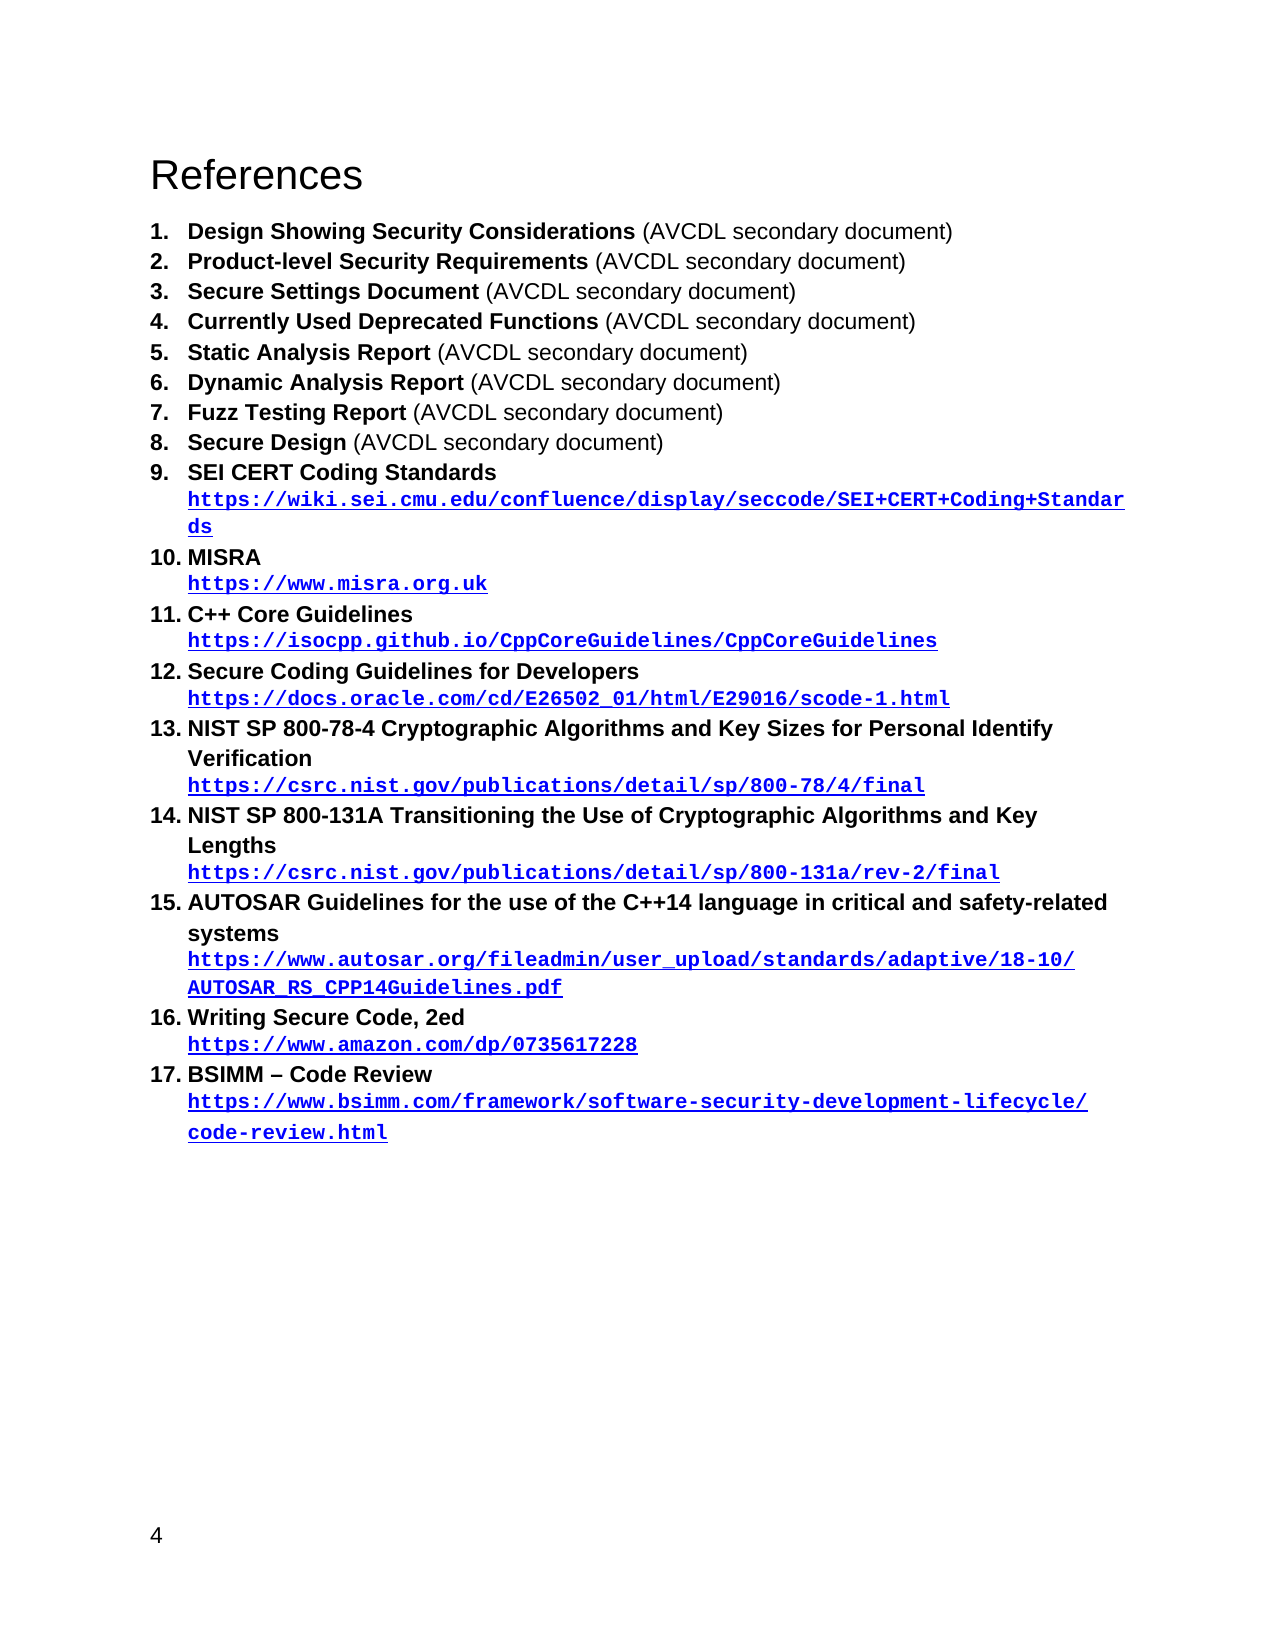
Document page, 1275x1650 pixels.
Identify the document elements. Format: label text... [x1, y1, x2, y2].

list Dynamic Analysis Report (AVCDL secondary document) [150, 369, 1125, 395]
list Secure Settings Document (AVCDL secondary document) [150, 278, 1125, 304]
list Writing Secure Code, 2ed https://www.amazon.com/dp/0735617228 [150, 1004, 1125, 1057]
list Static Analysis Report (AVCDL secondary document) [150, 338, 1125, 365]
subtitle References [150, 150, 1125, 198]
list Secure Design (AVCDL secondary document) [150, 429, 1125, 455]
list MISRA https://www.misra.org.uk [150, 543, 1125, 597]
list NIST SP 800-78-4 Cryptographic Algorithms and Key Sizes for Personal Identify Verification https://csrc.nist.gov/publications/detail/sp/800-78/4/final [150, 715, 1125, 798]
list C++ Core Guidelines https://isocpp.github.io/CppCoreGuidelines/CppCoreGuidelines [150, 601, 1125, 654]
list SEI CERT Coding Standards https://wiki.sei.cmu.edu/confluence/display/seccode/SEI+CERT+Coding+Standards [150, 459, 1125, 540]
list AUTOSAR Guidelines for the use of the C++14 language in critical and safety-related systems https://www.autosar.org/fileadmin/user_upload/standards/adaptive/18-10/AUTOSAR_RS_CPP14Guidelines.pdf [150, 889, 1125, 1000]
list Product-level Security Requirements (AVCDL secondary document) [150, 248, 1125, 274]
list NIST SP 800-131A Transitioning the Use of Cryptographic Algorithms and Key Lengths https://csrc.nist.gov/publications/detail/sp/800-131a/rev-2/final [150, 802, 1125, 886]
list BSIMM – Code Review https://www.bsimm.com/framework/software-security-development-lifecycle/code-review.html [150, 1061, 1125, 1146]
list Fuzz Testing Report (AVCDL secondary document) [150, 399, 1125, 425]
list Currently Used Deprecated Functions (AVCDL secondary document) [150, 308, 1125, 334]
list Design Showing Security Considerations (AVCDL secondary document) [150, 218, 1125, 244]
list Secure Coding Guidelines for Developers https://docs.oracle.com/cd/E26502_01/html/E29016/scode-1.html [150, 658, 1125, 711]
